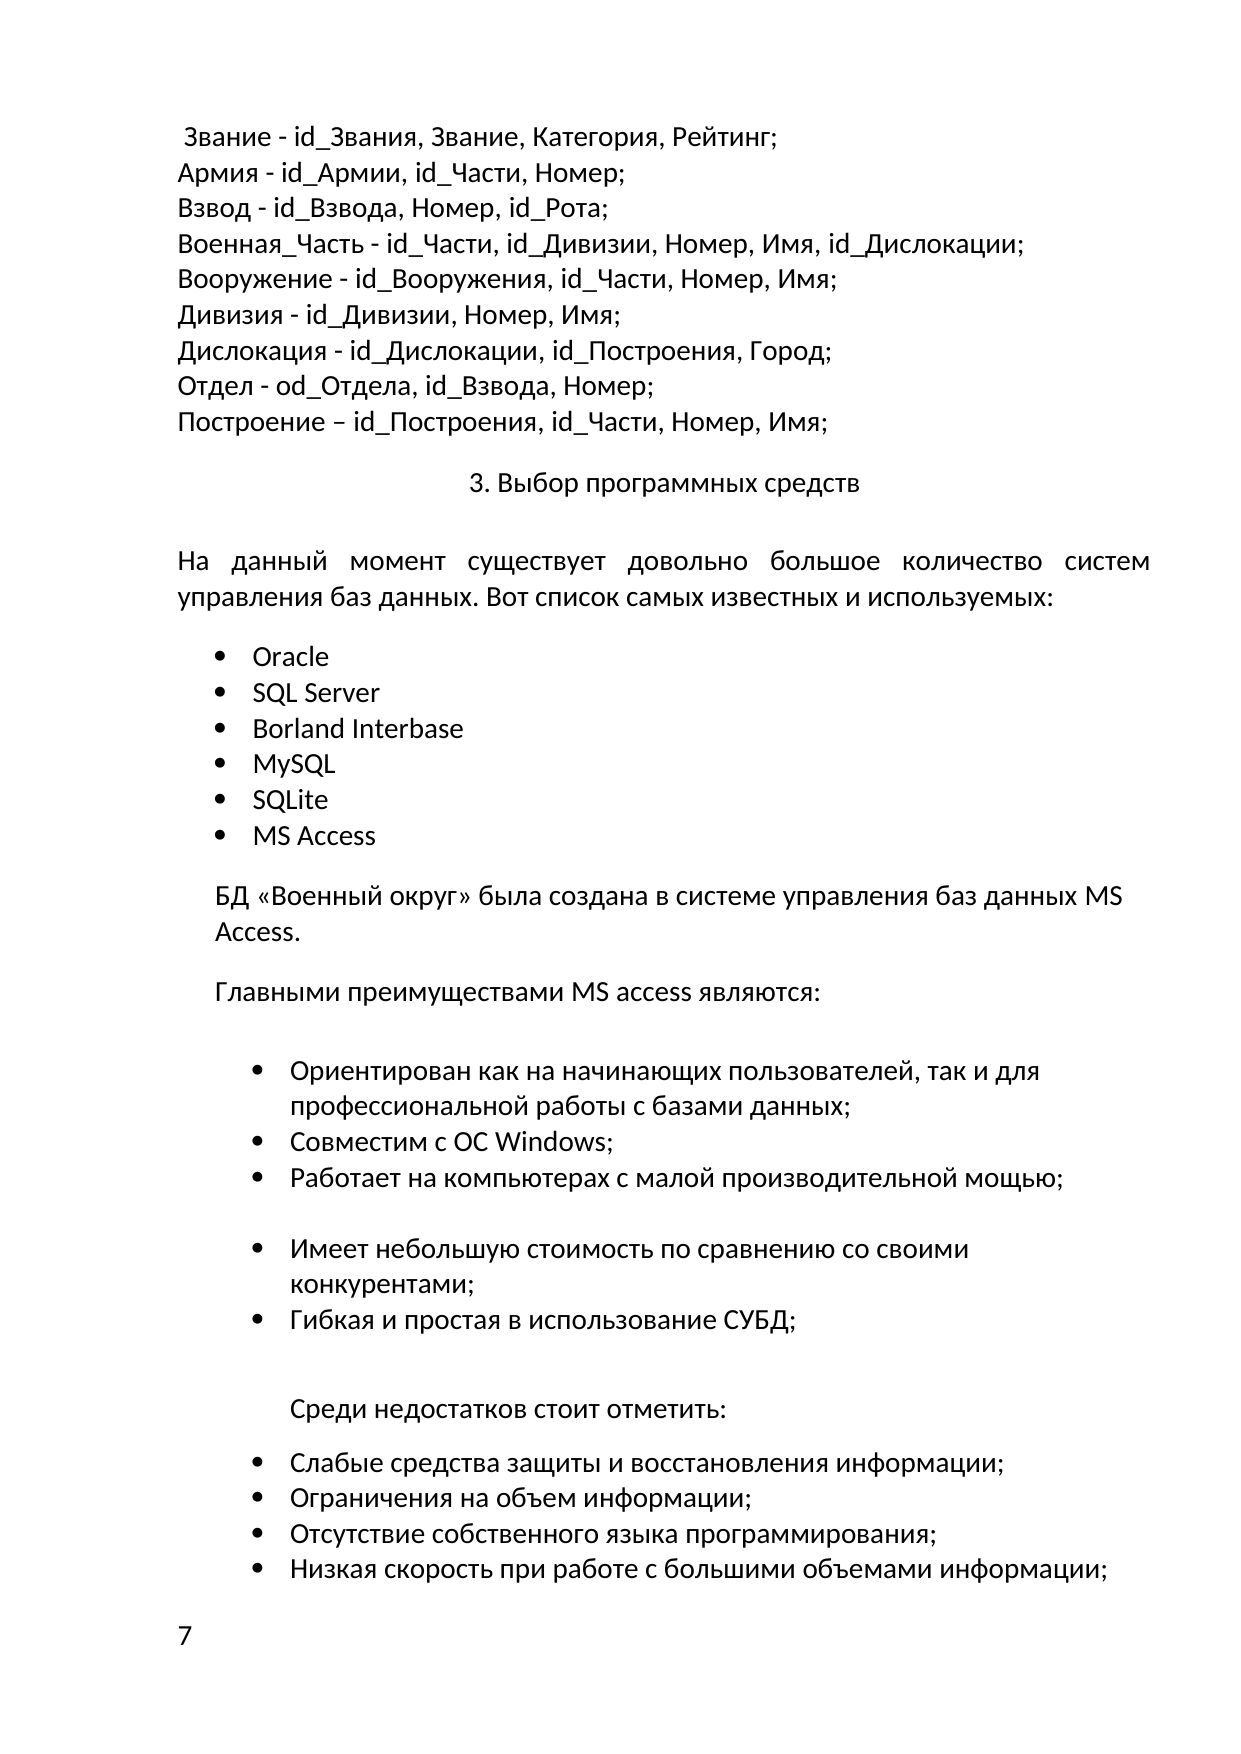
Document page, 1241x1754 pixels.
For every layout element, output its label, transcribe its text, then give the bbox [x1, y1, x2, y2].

list Слабые средства защиты и восстановления информации; [252, 1444, 1152, 1479]
list Отсутствие собственного языка программирования; [252, 1515, 1152, 1551]
list SQL Server [215, 674, 1152, 710]
list Oracle [215, 638, 1152, 674]
list Ориентирован как на начинающих пользователей, так и для профессиональной работы с базами данных; [252, 1052, 1152, 1123]
text Построение – id_Построения, id_Части, Номер, Имя; [177, 403, 1152, 439]
text Дивизия - id_Дивизии, Номер, Имя; [177, 296, 1152, 332]
list Ограничения на объем информации; [252, 1479, 1152, 1515]
text Взвод - id_Взвода, Номер, id_Рота; [177, 189, 1152, 225]
text 3. Выбор программных средств [177, 464, 1152, 499]
text Военная_Часть - id_Части, id_Дивизии, Номер, Имя, id_Дислокации; [177, 225, 1152, 261]
list Borland Interbase [215, 710, 1152, 745]
list Низкая скорость при работе с большими объемами информации; [252, 1551, 1152, 1586]
list MS Access [215, 817, 1152, 852]
text Вооружение - id_Вооружения, id_Части, Номер, Имя; [177, 261, 1152, 296]
list MySQL [215, 745, 1152, 781]
text Звание - id_Звания, Звание, Категория, Рейтинг; [177, 118, 1152, 154]
list SQLite [215, 781, 1152, 817]
list Среди недостатков стоит отметить: [290, 1390, 1152, 1426]
text Отдел - od_Отдела, id_Взвода, Номер; [177, 367, 1152, 403]
list Работает на компьютерах с малой производительной мощью; [252, 1159, 1152, 1194]
text На данный момент существует довольно большое количество систем управления баз данных. Вот список самых известных и используемых: [177, 542, 1152, 613]
list Совместим с ОС Windows; [252, 1123, 1152, 1159]
text Армия - id_Армии, id_Части, Номер; [177, 154, 1152, 189]
list Гибкая и простая в использование СУБД; [252, 1301, 1152, 1337]
list Имеет небольшую стоимость по сравнению со своими конкурентами; [252, 1230, 1152, 1301]
text БД «Военный округ» была создана в системе управления баз данных MS Access. [215, 877, 1152, 948]
text Дислокация - id_Дислокации, id_Построения, Город; [177, 332, 1152, 367]
text Главными преимуществами MS access являются: [215, 973, 1152, 1009]
